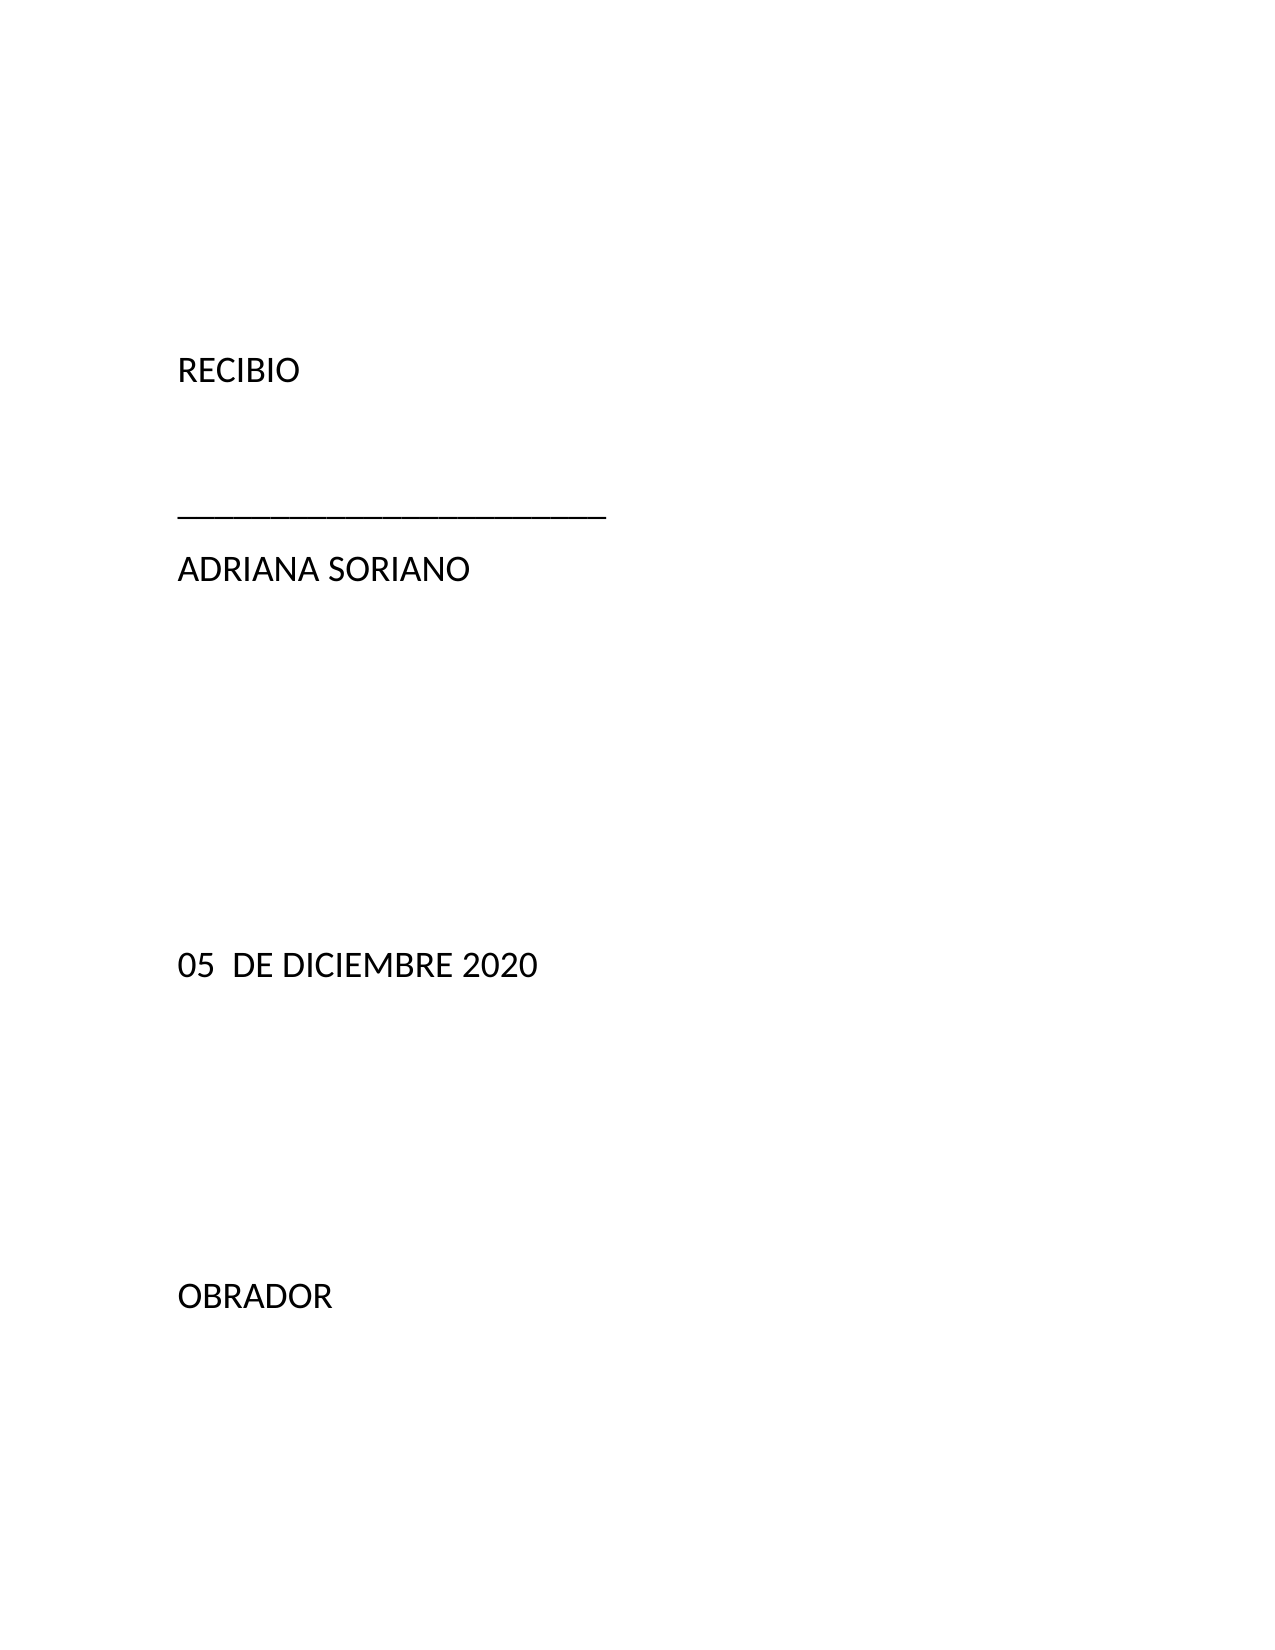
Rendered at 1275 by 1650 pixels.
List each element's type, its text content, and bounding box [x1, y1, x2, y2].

text ADRIANA SORIANO [177, 544, 1098, 590]
text RECIBIO [177, 346, 1098, 392]
text 05 DE DICIEMBRE 2020 [177, 941, 1098, 987]
text _______________________ [177, 478, 1098, 524]
text OBRADOR [177, 1272, 1098, 1318]
